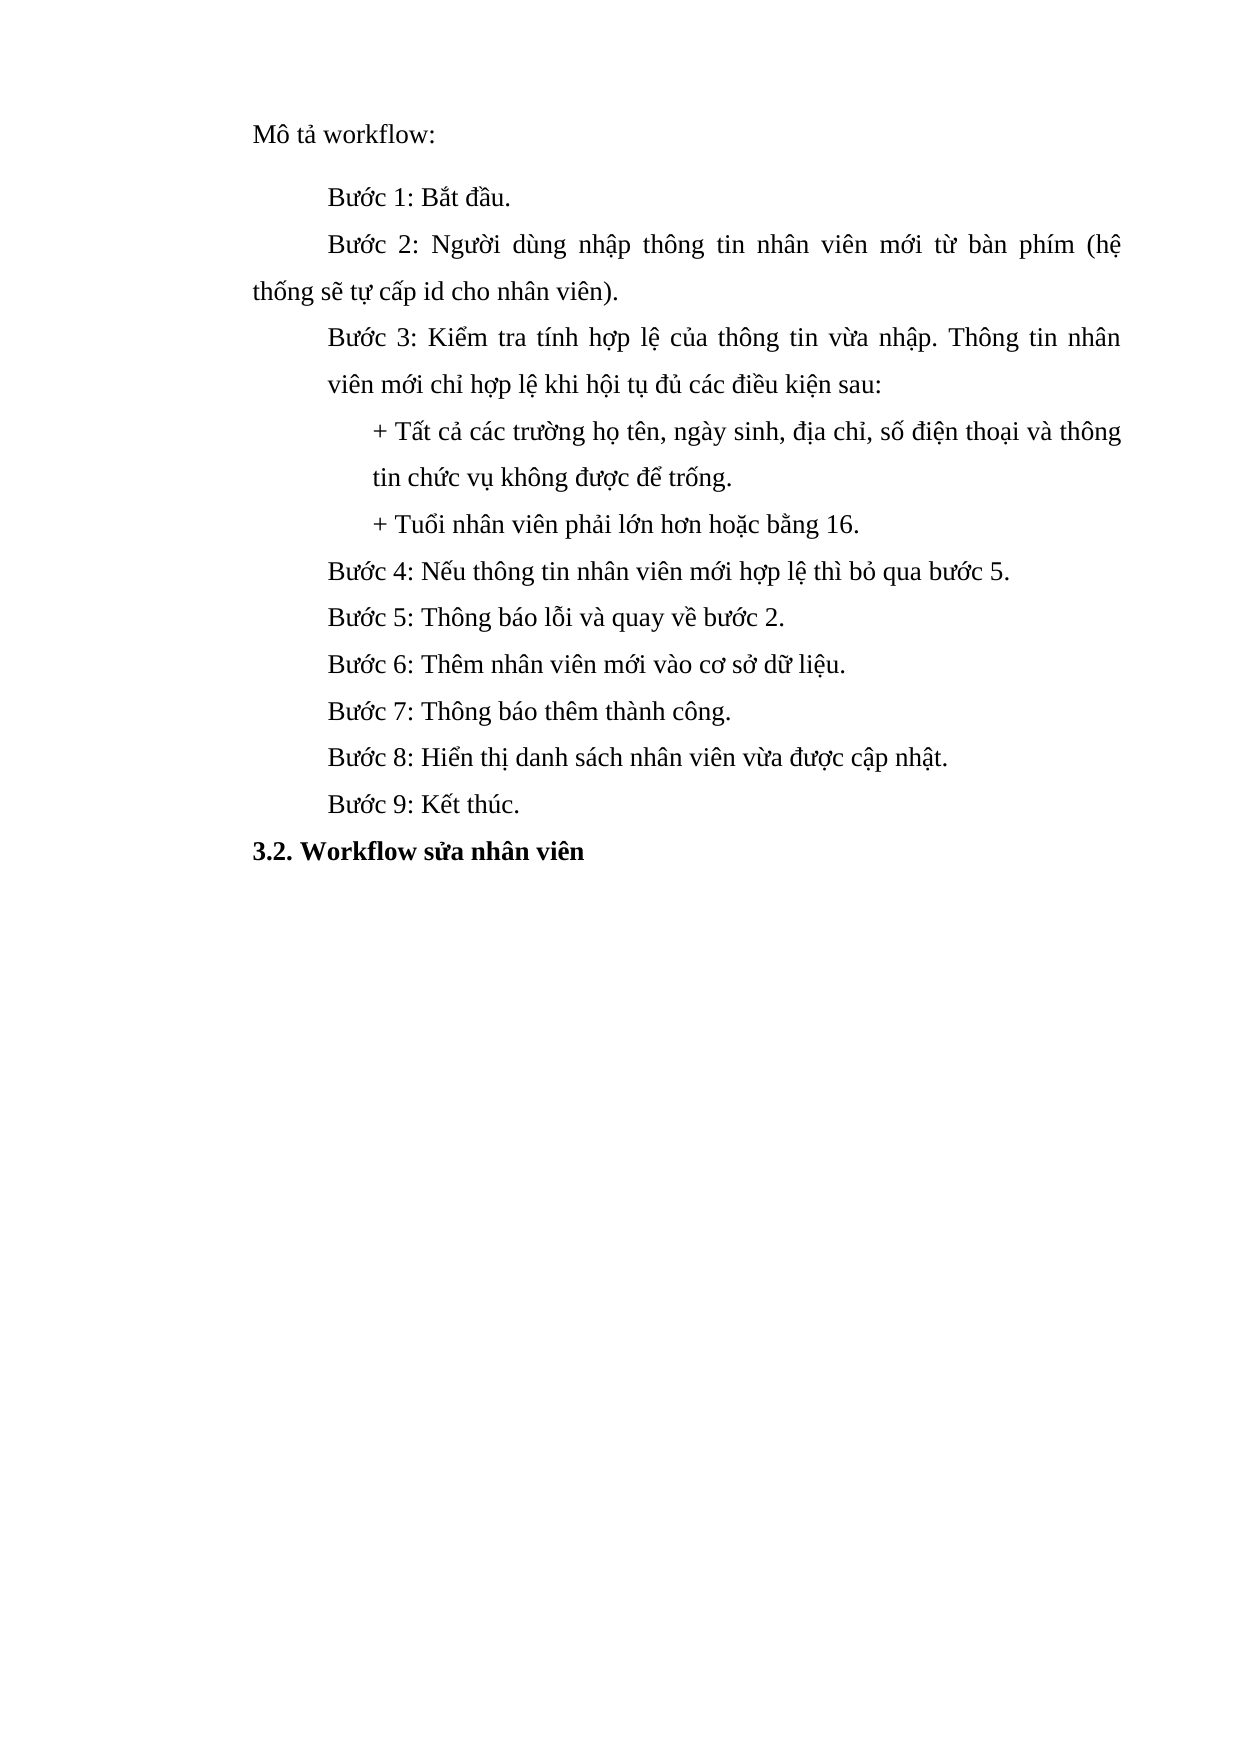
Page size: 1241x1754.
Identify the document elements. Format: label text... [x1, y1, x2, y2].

text Bước 6: Thêm nhân viên mới vào cơ sở dữ liệu. [252, 648, 1122, 679]
text Mô tả workflow: [177, 118, 1122, 149]
text Bước 5: Thông báo lỗi và quay về bước 2. [252, 601, 1122, 633]
text Bước 7: Thông báo thêm thành công. [252, 695, 1122, 726]
text + Tuổi nhân viên phải lớn hơn hoặc bằng 16. [372, 508, 1122, 539]
text Bước 8: Hiển thị danh sách nhân viên vừa được cập nhật. [252, 741, 1122, 773]
text Bước 9: Kết thúc. [252, 788, 1122, 819]
text Bước 2: Người dùng nhập thông tin nhân viên mới từ bàn phím (hệ thống sẽ tự cấp id cho nhân viên). [252, 228, 1122, 306]
text Bước 1: Bắt đầu. [252, 181, 1122, 213]
text + Tất cả các trường họ tên, ngày sinh, địa chỉ, số điện thoại và thông tin chức vụ không được để trống. [372, 415, 1122, 493]
text Bước 3: Kiểm tra tính hợp lệ của thông tin vừa nhập. Thông tin nhân viên mới chỉ hợp lệ khi hội tụ đủ các điều kiện sau: [327, 321, 1122, 399]
text Bước 4: Nếu thông tin nhân viên mới hợp lệ thì bỏ qua bước 5. [252, 555, 1122, 586]
text 3.2. Workflow sửa nhân viên [177, 835, 1122, 866]
